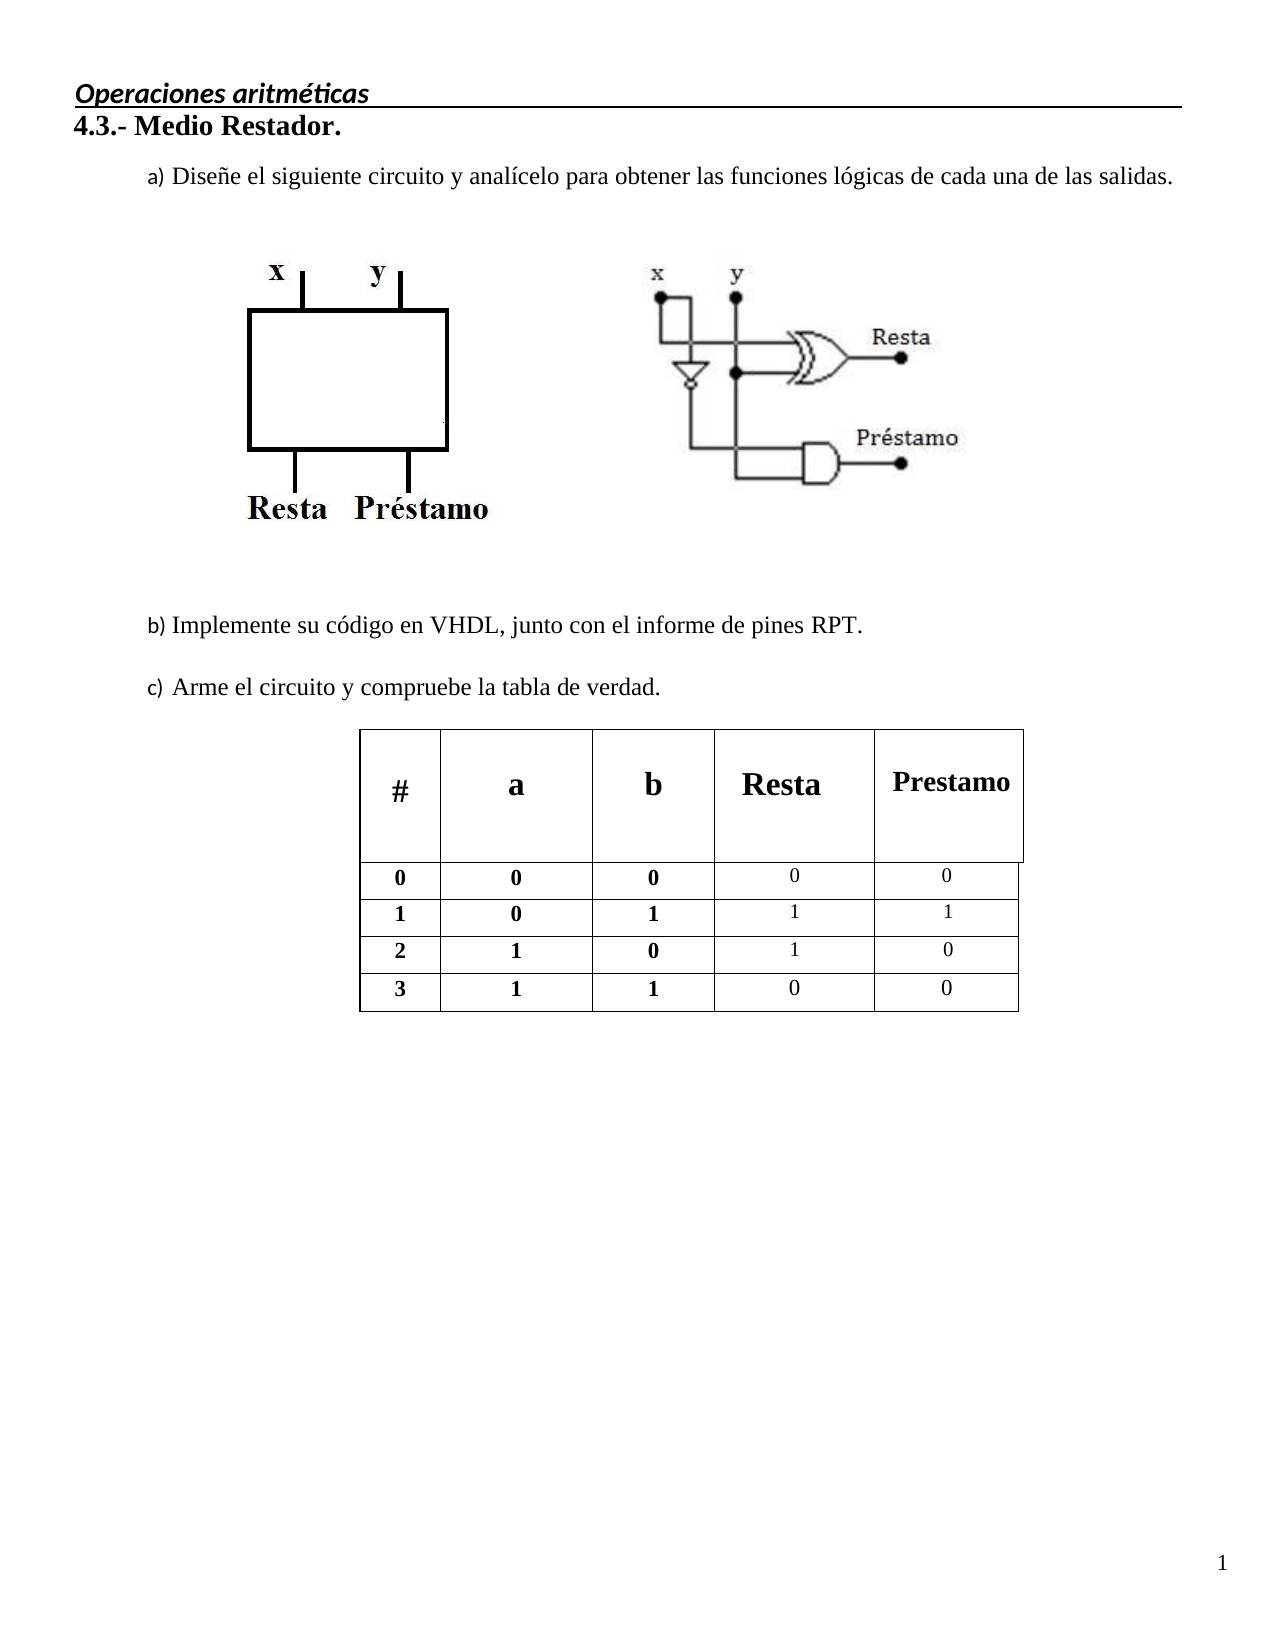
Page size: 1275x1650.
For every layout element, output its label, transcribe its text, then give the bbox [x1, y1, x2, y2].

table_header Resta [715, 730, 874, 862]
table_cell 1 [715, 937, 874, 973]
table_header Prestamo [875, 730, 1023, 862]
table_cell 0 [715, 974, 874, 1011]
table_cell 1 [593, 900, 714, 936]
table_header a [441, 730, 592, 862]
table_cell 2 [361, 937, 440, 973]
table_cell 0 [593, 863, 714, 898]
table_cell 0 [593, 937, 714, 973]
list Implemente su código en VHDL, junto con el informe de pines RPT. [147, 610, 1239, 639]
subtitle 4.3.- Medio Restador. [73, 108, 1239, 142]
table_header # [361, 730, 440, 862]
table_cell 1 [441, 974, 592, 1011]
table_cell 0 [715, 863, 874, 898]
table_cell 1 [441, 937, 592, 973]
table_cell 3 [361, 974, 440, 1011]
picture [642, 252, 967, 491]
list Diseñe el siguiente circuito y analícelo para obtener las funciones lógicas de cada una de las salidas. [147, 161, 1239, 191]
table_cell 0 [361, 863, 440, 898]
table_cell 1 [715, 900, 874, 936]
table_cell 1 [361, 900, 440, 936]
table_cell 0 [875, 863, 1018, 898]
list Arme el circuito y compruebe la tabla de verdad. [147, 672, 1239, 701]
table_cell 0 [875, 974, 1018, 1011]
table_cell 0 [875, 937, 1018, 973]
picture [245, 252, 498, 521]
table_cell 0 [441, 863, 592, 898]
table_cell 0 [441, 900, 592, 936]
table_cell 1 [593, 974, 714, 1011]
table_header b [593, 730, 714, 862]
table_cell 1 [875, 900, 1018, 936]
